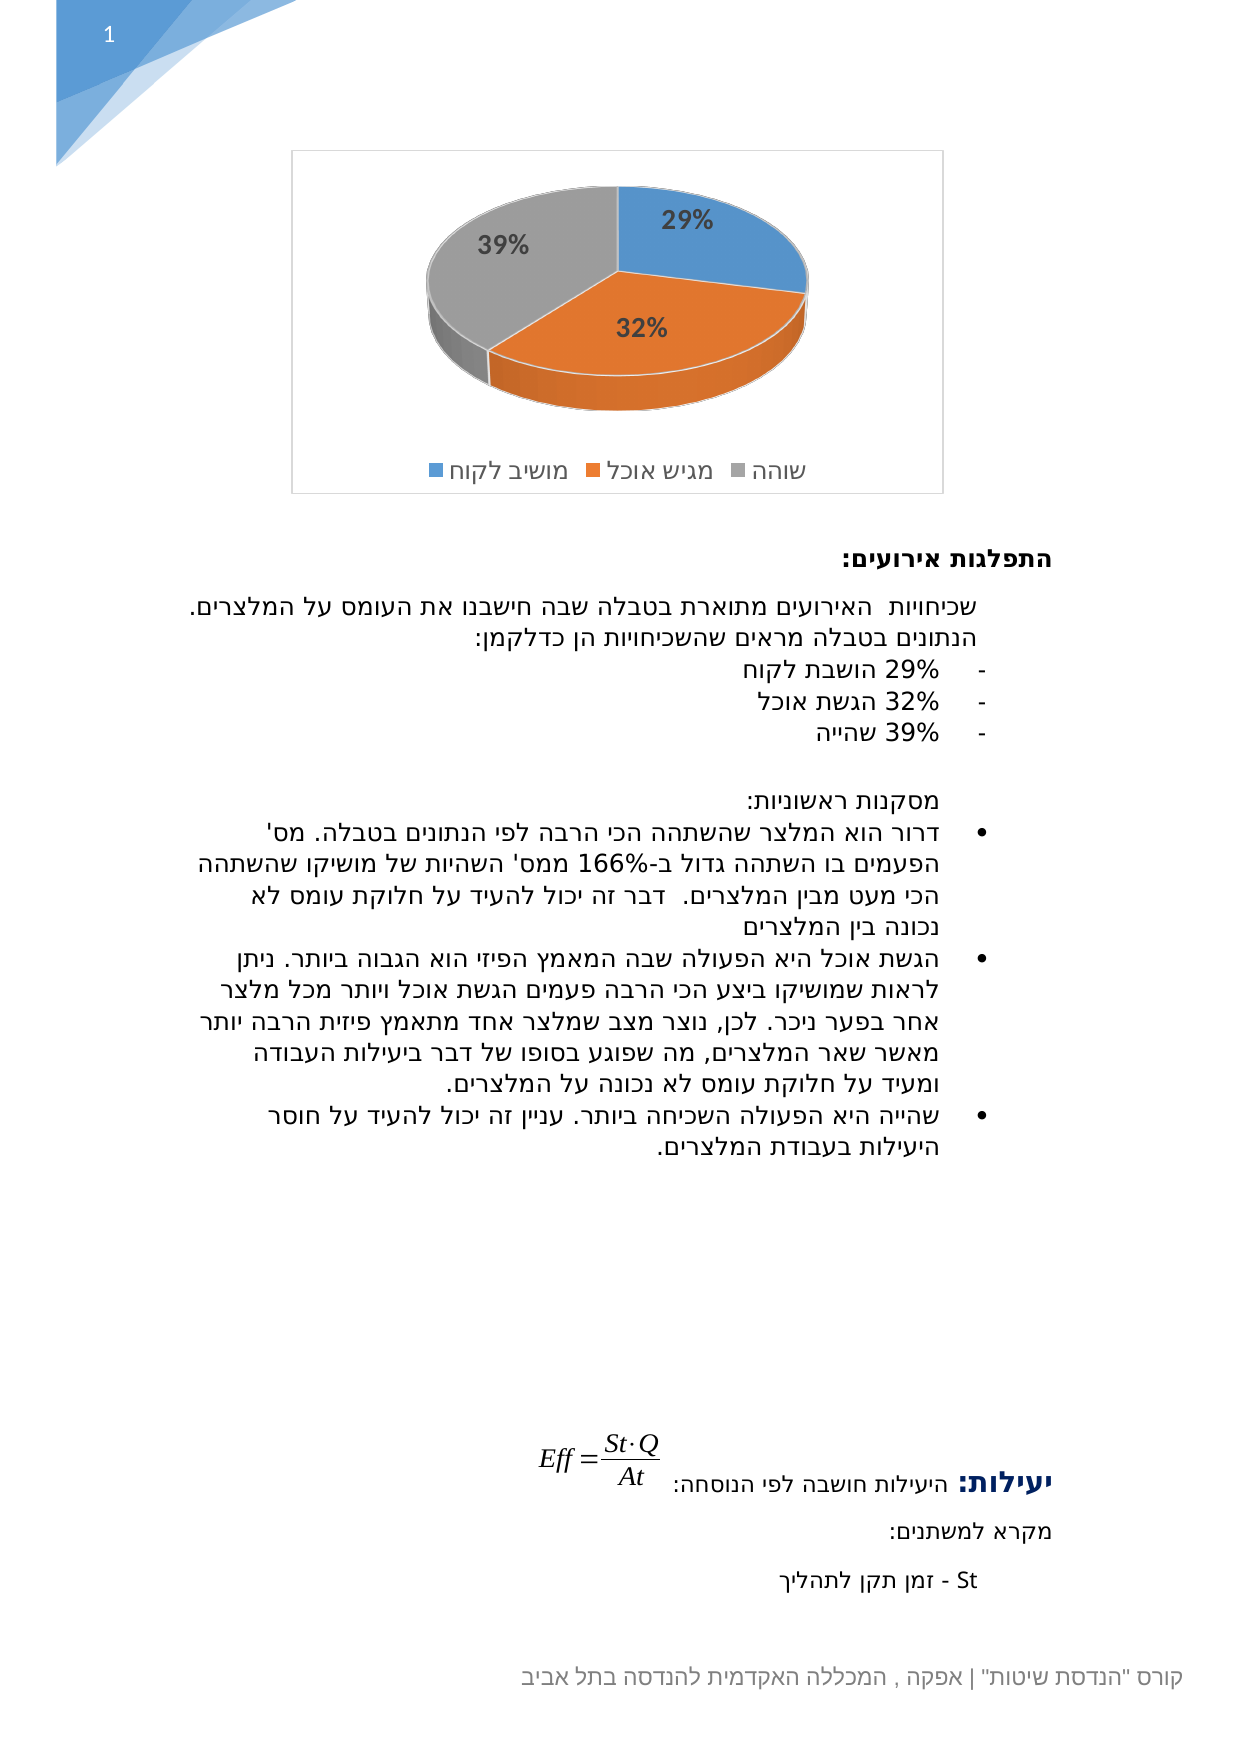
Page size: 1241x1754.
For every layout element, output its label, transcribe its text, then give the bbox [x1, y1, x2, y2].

list דרור הוא המלצר שהשתהה הכי הרבה לפי הנתונים בטבלה. מס' הפעמים בו השתהה גדול ב-166% ממס' השהיות של מושיקו שהשתהה הכי מעט מבין המלצרים. דבר זה יכול להעיד על חלוקת עומס לא נכונה בין המלצרים [187, 818, 978, 942]
list מסקנות ראשוניות: [187, 787, 940, 816]
list שהייה היא הפעולה השכיחה ביותר. עניין זה יכול להעיד על חוסר היעילות בעבודת המלצרים. [187, 1101, 978, 1162]
list 32% הגשת אוכל [187, 686, 978, 716]
list הגשת אוכל היא הפעולה שבה המאמץ הפיזי הוא הגבוה ביותר. ניתן לראות שמושיקו ביצע הכי הרבה פעמים הגשת אוכל ויותר מכל מלצר אחר בפער ניכר. לכן, נוצר מצב שמלצר אחד מתאמץ פיזית הרבה יותר מאשר שאר המלצרים, מה שפוגע בסופו של דבר ביעילות העבודה ומעיד על חלוקת עומס לא נכונה על המלצרים. [187, 944, 978, 1099]
list 29% הושבת לקוח [187, 655, 978, 684]
text מקרא למשתנים: [187, 1518, 1053, 1545]
list 39% שהייה [187, 718, 978, 747]
list St - זמן תקן לתהליך [187, 1564, 978, 1595]
list שכיחויות האירועים מתוארת בטבלה שבה חישבנו את העומס על המלצרים. הנתונים בטבלה מראים שהשכיחויות הן כדלקמן: [187, 592, 978, 652]
text יעילות: היעילות חושבה לפי הנוסחה: [187, 1428, 1053, 1499]
text התפלגות אירועים: [187, 544, 1053, 573]
picture [56, 0, 298, 168]
